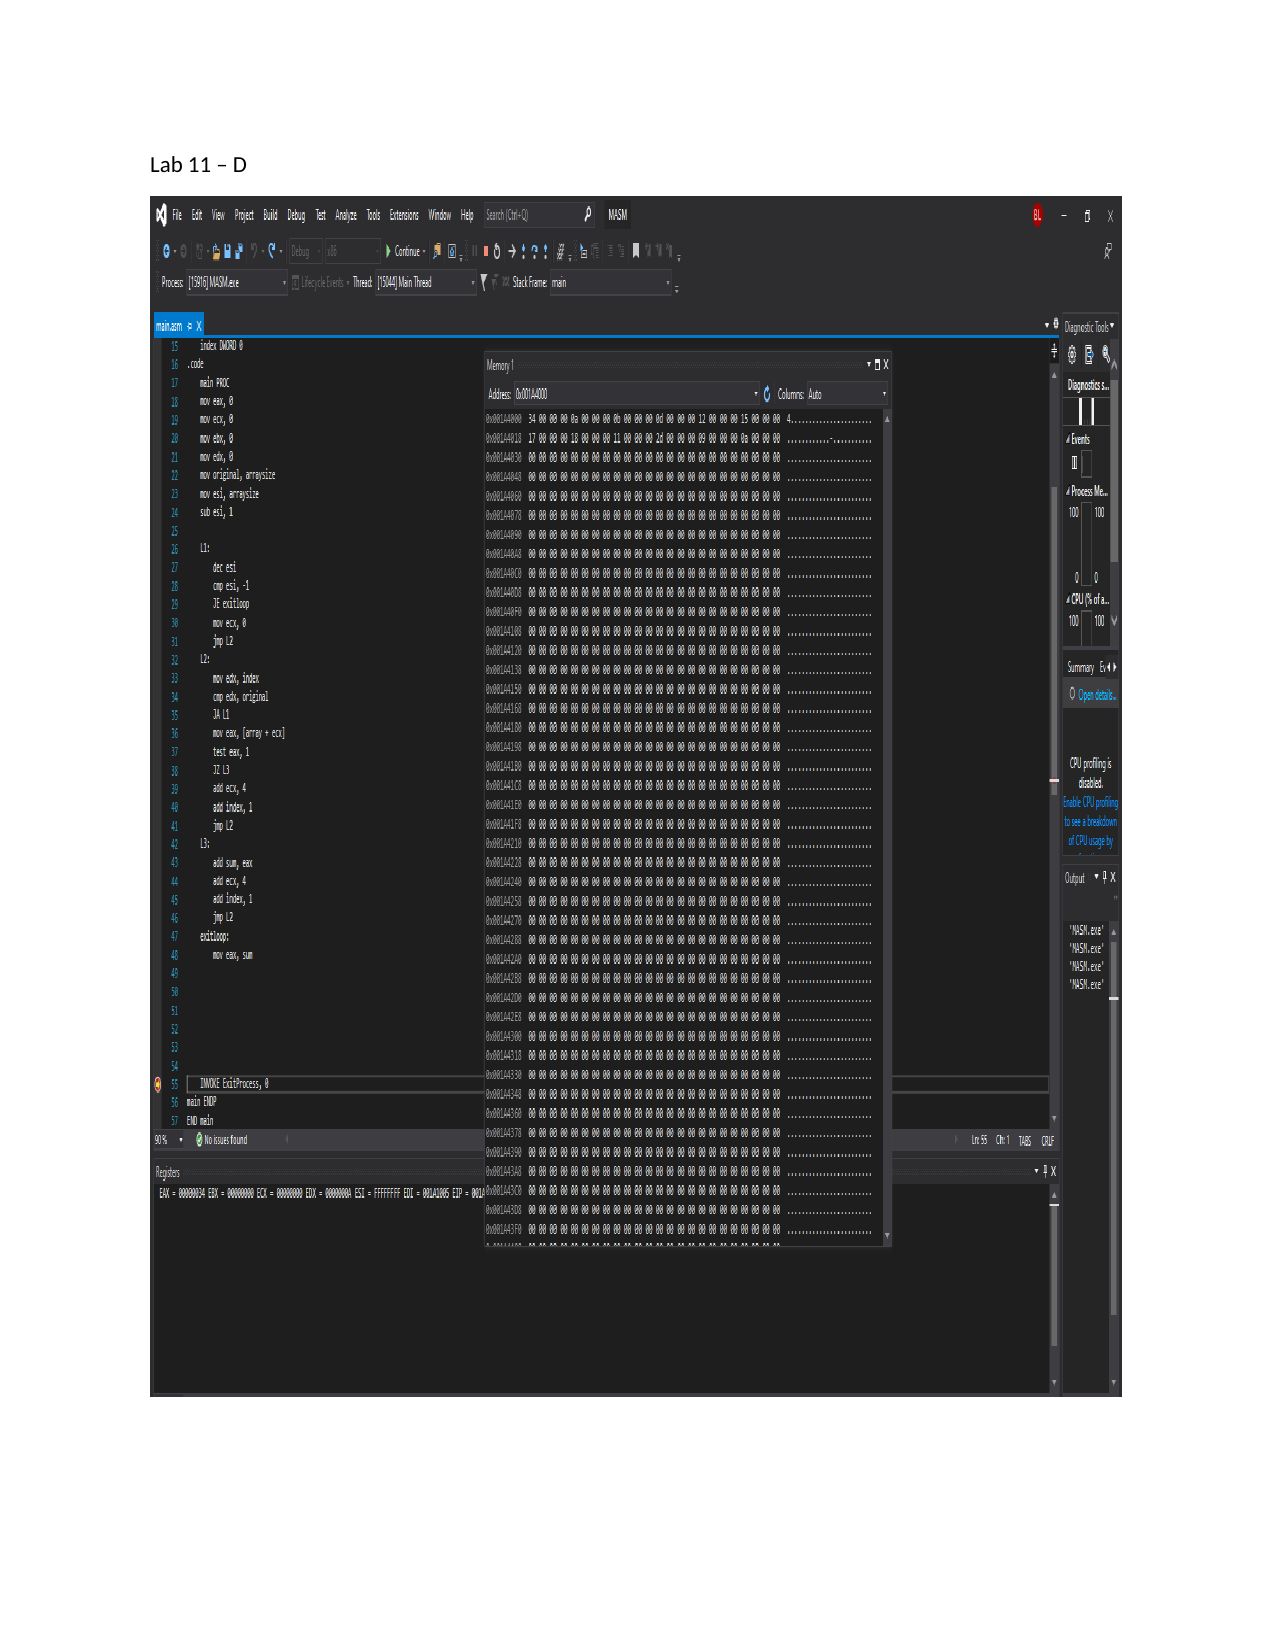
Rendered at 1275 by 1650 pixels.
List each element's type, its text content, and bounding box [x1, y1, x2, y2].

text Lab 11 – D [150, 150, 1125, 178]
picture [150, 196, 1122, 1397]
